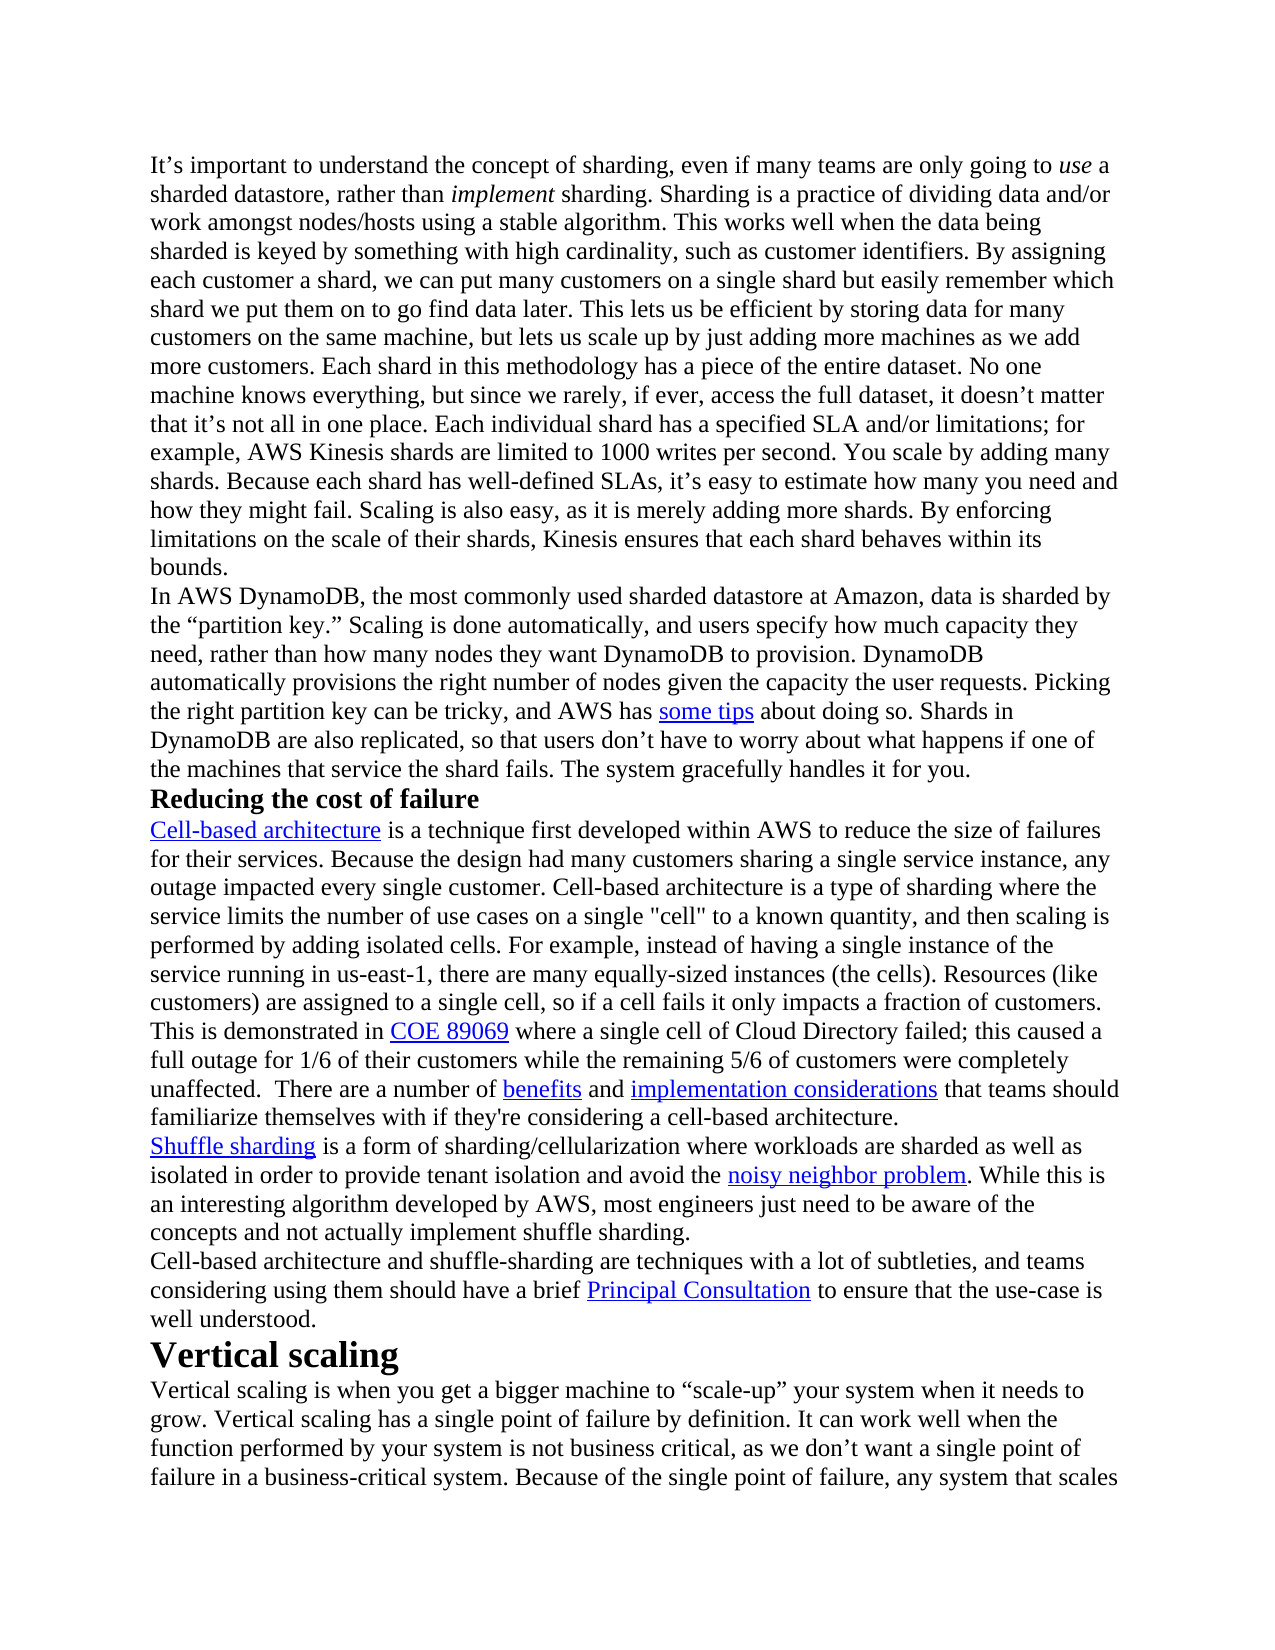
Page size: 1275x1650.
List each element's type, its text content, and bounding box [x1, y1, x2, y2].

text Shuffle sharding is a form of sharding/cellularization where workloads are sharded as well as isolated in order to provide tenant isolation and avoid the noisy neighbor problem. While this is an interesting algorithm developed by AWS, most engineers just need to be aware of the concepts and not actually implement shuffle sharding. [150, 1131, 1125, 1246]
text Cell-based architecture is a technique first developed within AWS to reduce the size of failures for their services. Because the design had many customers sharing a single service instance, any outage impacted every single customer. Cell-based architecture is a type of sharding where the service limits the number of use cases on a single "cell" to a known quantity, and then scaling is performed by adding isolated cells. For example, instead of having a single instance of the service running in us-east-1, there are many equally-sized instances (the cells). Resources (like customers) are assigned to a single cell, so if a cell fails it only impacts a fraction of customers. This is demonstrated in COE 89069 where a single cell of Cloud Directory failed; this caused a full outage for 1/6 of their customers while the remaining 5/6 of customers were completely unaffected. There are a number of benefits and implementation considerations that teams should familiarize themselves with if they're considering a cell-based architecture. [150, 815, 1125, 1131]
text Cell-based architecture and shuffle-sharding are techniques with a lot of subtleties, and teams considering using them should have a brief Principal Consultation to ensure that the use-case is well understood. [150, 1246, 1125, 1332]
subtitle Vertical scaling [150, 1332, 1125, 1376]
subtitle Reducing the cost of failure [150, 782, 1125, 815]
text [150, 1376, 1125, 1491]
text It’s important to understand the concept of sharding, even if many teams are only going to use a sharded datastore, rather than implement sharding. Sharding is a practice of dividing data and/or work amongst nodes/hosts using a stable algorithm. This works well when the data being sharded is keyed by something with high cardinality, such as customer identifiers. By assigning each customer a shard, we can put many customers on a single shard but easily remember which shard we put them on to go find data later. This lets us be efficient by storing data for many customers on the same machine, but lets us scale up by just adding more machines as we add more customers. Each shard in this methodology has a piece of the entire dataset. No one machine knows everything, but since we rarely, if ever, access the full dataset, it doesn’t matter that it’s not all in one place. Each individual shard has a specified SLA and/or limitations; for example, AWS Kinesis shards are limited to 1000 writes per second. You scale by adding many shards. Because each shard has well-defined SLAs, it’s easy to estimate how many you need and how they might fail. Scaling is also easy, as it is merely adding more shards. By enforcing limitations on the scale of their shards, Kinesis ensures that each shard behaves within its bounds. [150, 150, 1125, 581]
text In AWS DynamoDB, the most commonly used sharded datastore at Amazon, data is sharded by the “partition key.” Scaling is done automatically, and users specify how much capacity they need, rather than how many nodes they want DynamoDB to provision. DynamoDB automatically provisions the right number of nodes given the capacity the user requests. Picking the right partition key can be tricky, and AWS has some tips about doing so. Shards in DynamoDB are also replicated, so that users don’t have to worry about what happens if one of the machines that service the shard fails. The system gracefully handles it for you. [150, 581, 1125, 782]
